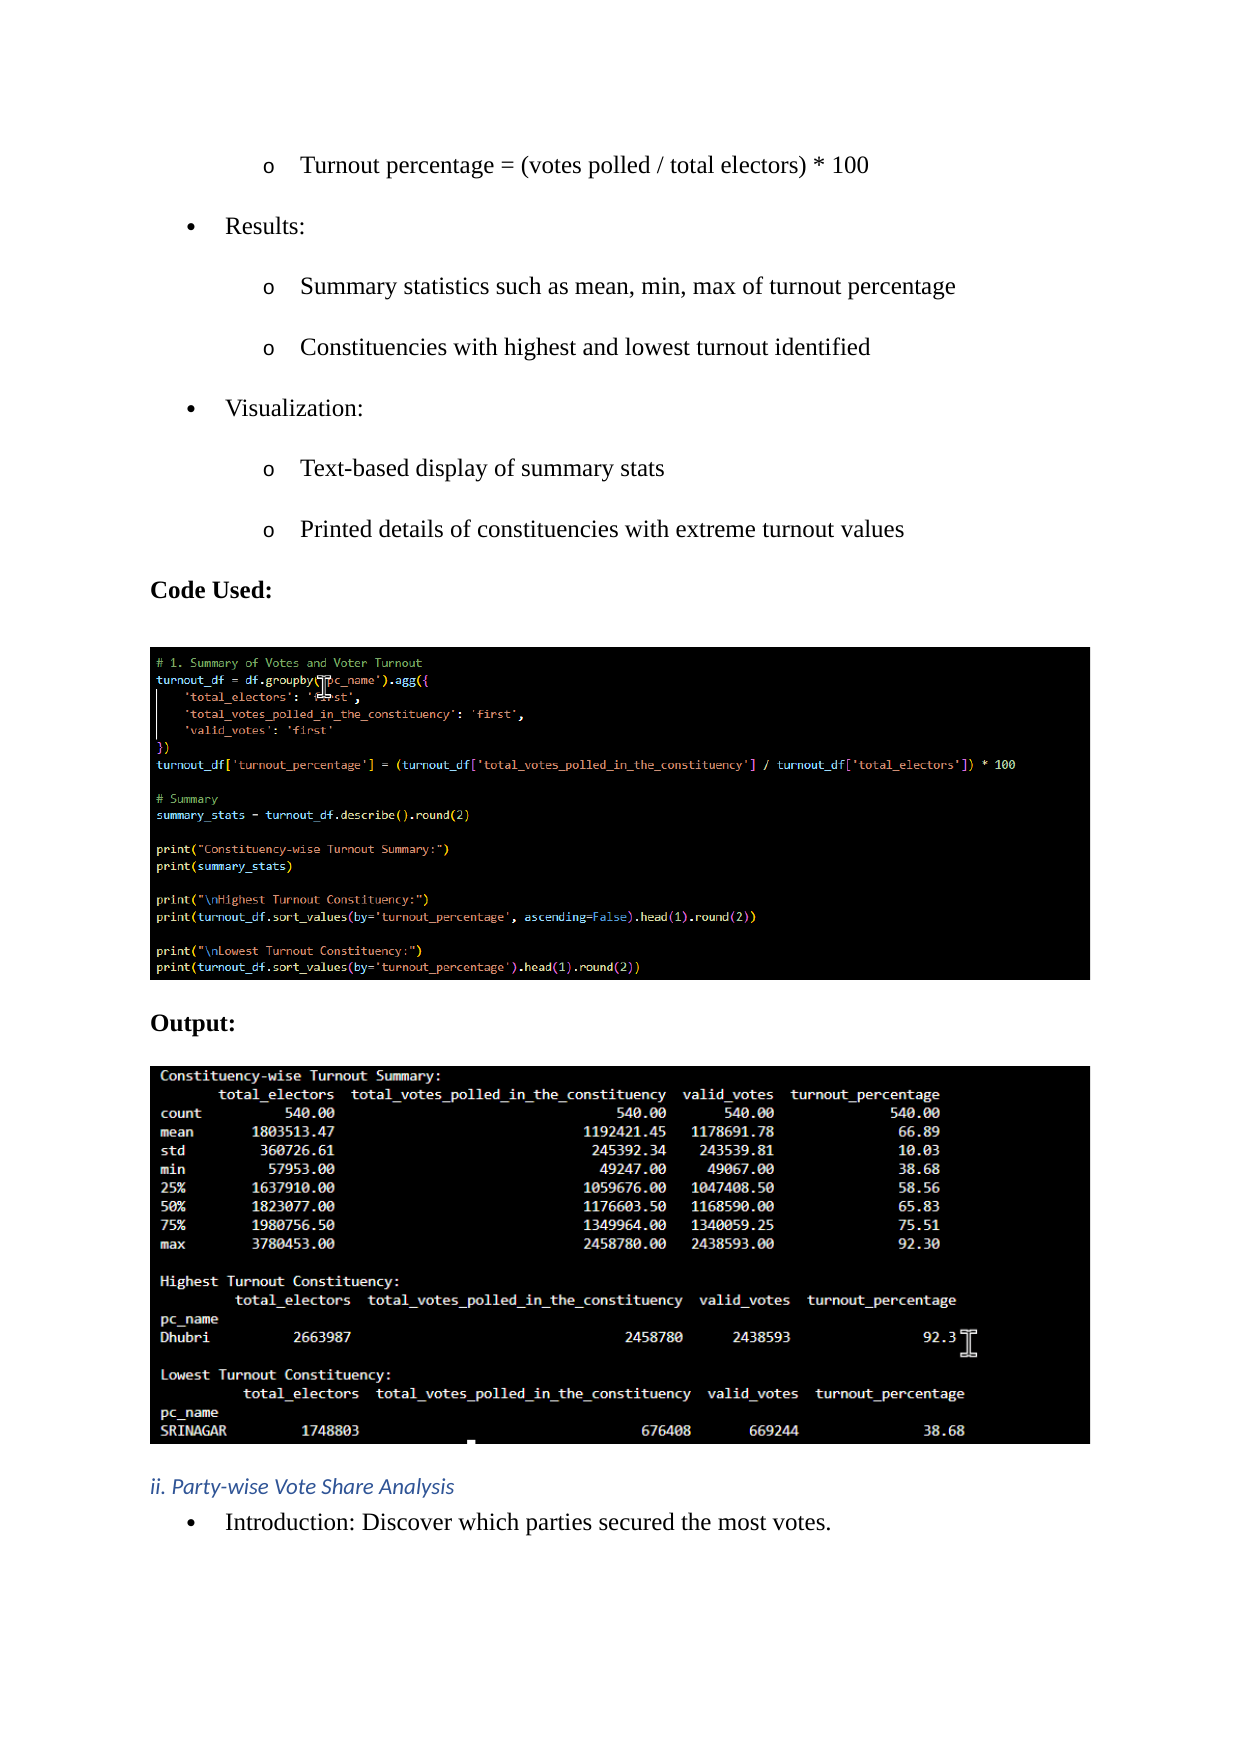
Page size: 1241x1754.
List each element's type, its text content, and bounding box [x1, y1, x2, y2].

list Turnout percentage = (votes polled / total electors) * 100 [262, 150, 1090, 179]
text Code Used: [150, 575, 1090, 603]
list Text-based display of summary stats [262, 453, 1090, 482]
picture [150, 1066, 1091, 1444]
subtitle ii. Party-wise Vote Share Analysis [150, 1472, 1090, 1500]
list Constituencies with highest and lowest turnout identified [262, 332, 1090, 361]
list Introduction: Discover which parties secured the most votes. [187, 1507, 1090, 1536]
list Summary statistics such as mean, min, max of turnout percentage [262, 271, 1090, 300]
text Output: [150, 1008, 1090, 1037]
list Visualization: [187, 393, 1090, 422]
list Printed details of constituencies with extreme turnout values [262, 514, 1090, 543]
picture [150, 647, 1091, 980]
list Results: [187, 211, 1090, 240]
